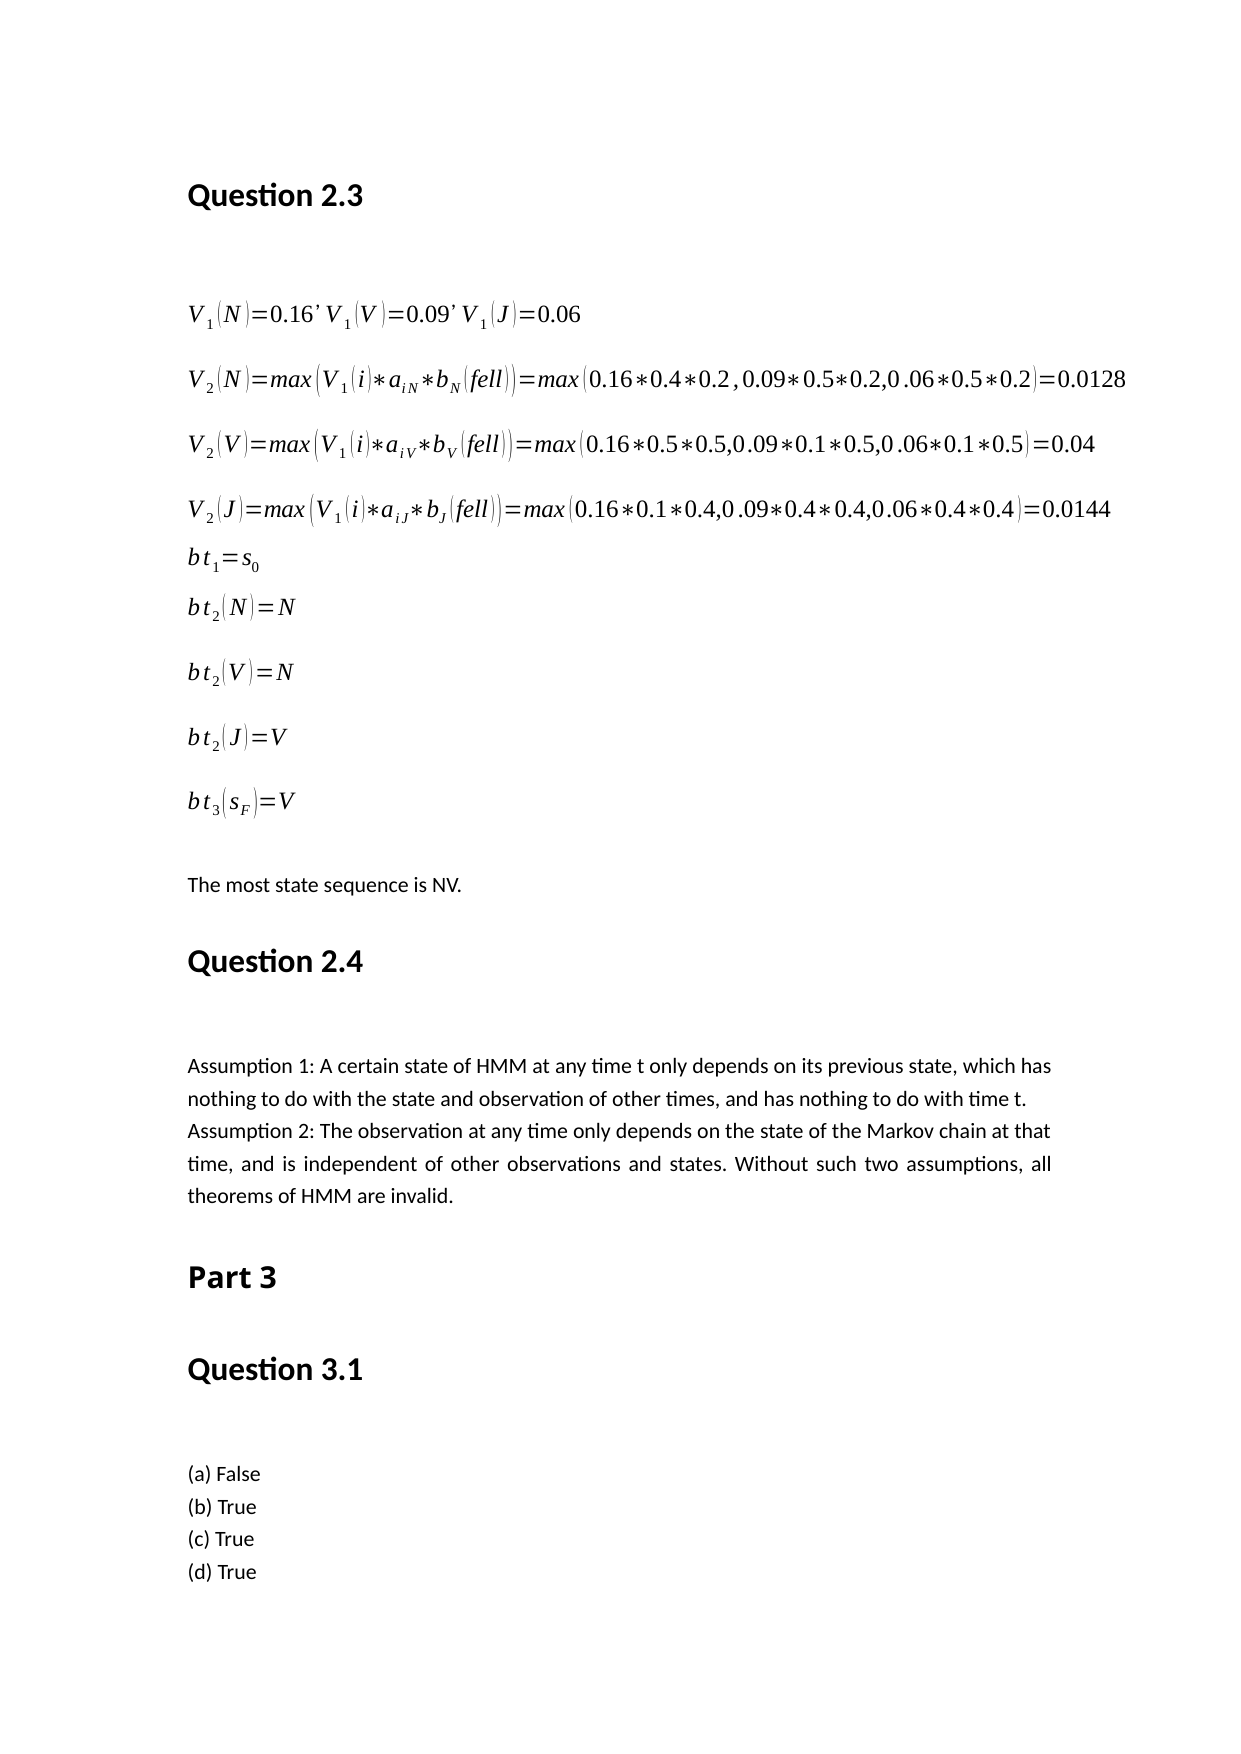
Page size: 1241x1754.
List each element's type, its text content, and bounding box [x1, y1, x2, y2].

list True [187, 1523, 1053, 1555]
text Assumption 1: A certain state of HMM at any time t only depends on its previous state, which has nothing to do with the state and observation of other times, and has nothing to do with time t. [187, 1049, 1053, 1114]
text , , [187, 283, 1053, 348]
list True [187, 1555, 1053, 1588]
list False [187, 1458, 1053, 1490]
text The most state sequence is NV. [187, 868, 1053, 901]
text Part 3 [187, 1244, 1053, 1309]
subtitle Question 3.1 [187, 1336, 1053, 1401]
text Assumption 2: The observation at any time only depends on the state of the Markov chain at that time, and is independent of other observations and states. Without such two assumptions, all theorems of HMM are invalid. [187, 1114, 1053, 1212]
subtitle Question 2.3 [187, 162, 1053, 227]
list True [187, 1490, 1053, 1523]
subtitle Question 2.4 [187, 928, 1053, 993]
